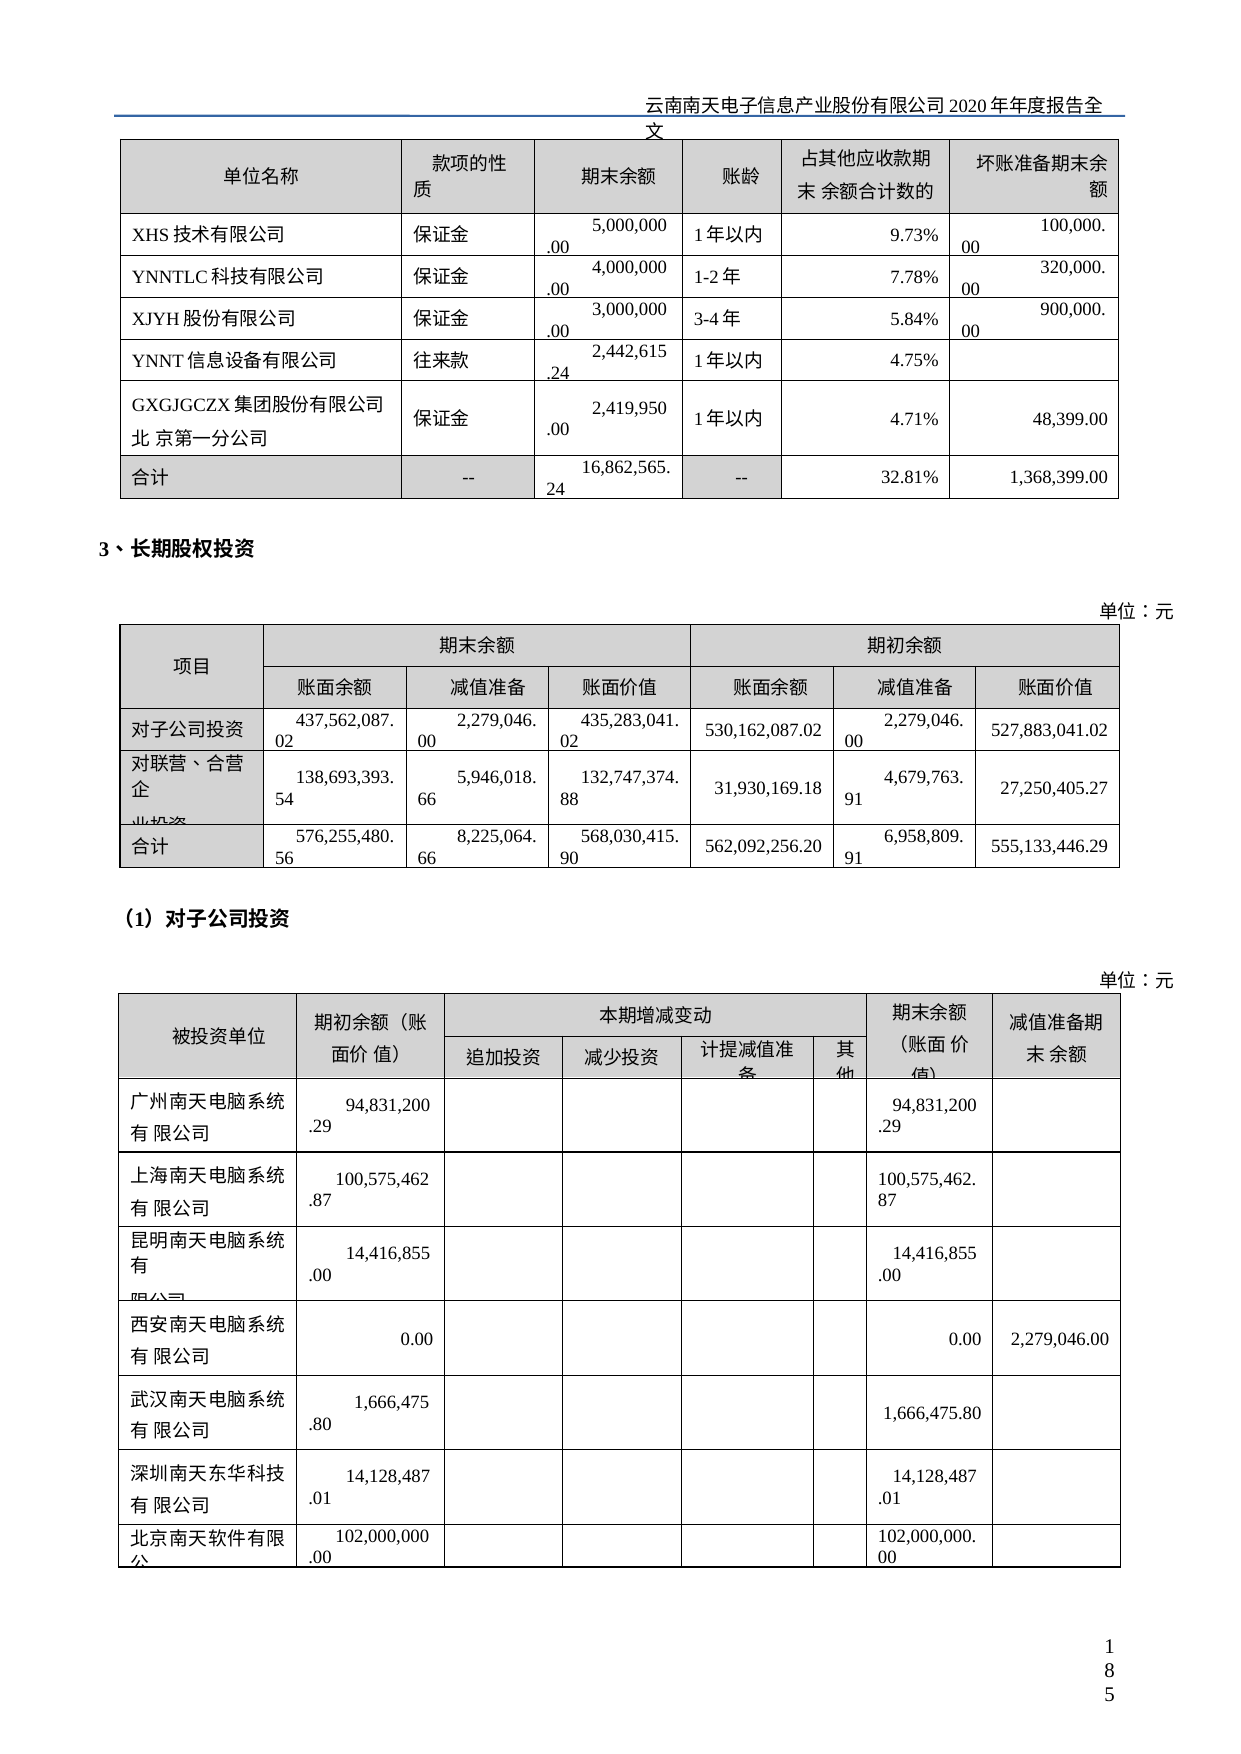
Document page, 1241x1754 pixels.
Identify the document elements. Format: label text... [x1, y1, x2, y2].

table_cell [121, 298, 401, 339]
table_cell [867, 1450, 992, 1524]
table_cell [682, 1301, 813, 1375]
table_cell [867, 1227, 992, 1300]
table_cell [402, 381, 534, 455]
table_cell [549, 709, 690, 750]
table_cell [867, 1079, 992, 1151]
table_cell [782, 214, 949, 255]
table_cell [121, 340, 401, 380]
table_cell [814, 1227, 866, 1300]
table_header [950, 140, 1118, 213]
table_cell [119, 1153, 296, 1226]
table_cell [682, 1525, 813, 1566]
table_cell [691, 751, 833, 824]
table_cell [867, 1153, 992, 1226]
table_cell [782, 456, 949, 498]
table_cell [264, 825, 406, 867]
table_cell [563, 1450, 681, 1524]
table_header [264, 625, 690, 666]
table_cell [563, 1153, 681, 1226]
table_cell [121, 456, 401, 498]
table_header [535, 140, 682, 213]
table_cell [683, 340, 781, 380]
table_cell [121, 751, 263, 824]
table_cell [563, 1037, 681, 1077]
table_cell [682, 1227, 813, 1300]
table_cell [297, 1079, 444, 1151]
text （1）对子公司投资 [65, 904, 1174, 932]
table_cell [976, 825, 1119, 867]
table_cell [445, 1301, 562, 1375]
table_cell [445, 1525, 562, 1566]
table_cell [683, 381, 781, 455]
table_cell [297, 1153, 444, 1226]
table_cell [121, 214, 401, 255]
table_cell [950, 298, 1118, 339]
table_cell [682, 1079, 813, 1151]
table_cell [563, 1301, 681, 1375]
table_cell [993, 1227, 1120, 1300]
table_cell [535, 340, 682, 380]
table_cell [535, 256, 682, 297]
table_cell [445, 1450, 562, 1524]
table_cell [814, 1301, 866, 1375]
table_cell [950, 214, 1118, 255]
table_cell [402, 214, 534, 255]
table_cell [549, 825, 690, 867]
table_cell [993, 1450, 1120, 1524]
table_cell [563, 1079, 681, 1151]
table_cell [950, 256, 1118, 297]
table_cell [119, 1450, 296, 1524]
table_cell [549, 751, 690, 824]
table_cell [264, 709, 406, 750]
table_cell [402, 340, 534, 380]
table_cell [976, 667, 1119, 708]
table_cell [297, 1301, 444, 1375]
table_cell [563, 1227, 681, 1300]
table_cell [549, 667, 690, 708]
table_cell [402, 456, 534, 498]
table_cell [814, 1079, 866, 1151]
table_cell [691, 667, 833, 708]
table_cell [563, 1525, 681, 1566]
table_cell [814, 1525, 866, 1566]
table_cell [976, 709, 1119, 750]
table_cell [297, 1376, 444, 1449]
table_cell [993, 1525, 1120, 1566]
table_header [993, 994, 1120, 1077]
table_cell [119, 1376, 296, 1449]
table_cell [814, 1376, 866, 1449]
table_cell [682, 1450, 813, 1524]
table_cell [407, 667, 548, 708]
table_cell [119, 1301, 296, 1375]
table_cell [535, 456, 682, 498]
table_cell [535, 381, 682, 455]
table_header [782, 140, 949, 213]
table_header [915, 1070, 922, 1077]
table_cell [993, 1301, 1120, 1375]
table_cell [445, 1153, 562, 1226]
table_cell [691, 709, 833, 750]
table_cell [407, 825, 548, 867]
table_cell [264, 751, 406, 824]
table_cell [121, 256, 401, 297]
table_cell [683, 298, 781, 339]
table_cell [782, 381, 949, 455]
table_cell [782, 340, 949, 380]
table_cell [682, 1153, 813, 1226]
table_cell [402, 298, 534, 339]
text 3、长期股权投资 [65, 534, 1174, 563]
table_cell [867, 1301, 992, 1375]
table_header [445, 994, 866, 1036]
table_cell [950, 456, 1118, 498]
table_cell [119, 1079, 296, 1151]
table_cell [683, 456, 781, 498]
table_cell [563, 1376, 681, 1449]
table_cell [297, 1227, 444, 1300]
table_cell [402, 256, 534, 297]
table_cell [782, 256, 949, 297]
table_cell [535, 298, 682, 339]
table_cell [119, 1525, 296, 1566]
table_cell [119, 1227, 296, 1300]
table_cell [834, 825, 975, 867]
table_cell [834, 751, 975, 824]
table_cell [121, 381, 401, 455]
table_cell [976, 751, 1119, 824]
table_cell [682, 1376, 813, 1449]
text 单位：元 [65, 967, 1174, 993]
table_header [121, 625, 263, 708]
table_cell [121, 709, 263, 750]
text 单位：元 [65, 598, 1174, 624]
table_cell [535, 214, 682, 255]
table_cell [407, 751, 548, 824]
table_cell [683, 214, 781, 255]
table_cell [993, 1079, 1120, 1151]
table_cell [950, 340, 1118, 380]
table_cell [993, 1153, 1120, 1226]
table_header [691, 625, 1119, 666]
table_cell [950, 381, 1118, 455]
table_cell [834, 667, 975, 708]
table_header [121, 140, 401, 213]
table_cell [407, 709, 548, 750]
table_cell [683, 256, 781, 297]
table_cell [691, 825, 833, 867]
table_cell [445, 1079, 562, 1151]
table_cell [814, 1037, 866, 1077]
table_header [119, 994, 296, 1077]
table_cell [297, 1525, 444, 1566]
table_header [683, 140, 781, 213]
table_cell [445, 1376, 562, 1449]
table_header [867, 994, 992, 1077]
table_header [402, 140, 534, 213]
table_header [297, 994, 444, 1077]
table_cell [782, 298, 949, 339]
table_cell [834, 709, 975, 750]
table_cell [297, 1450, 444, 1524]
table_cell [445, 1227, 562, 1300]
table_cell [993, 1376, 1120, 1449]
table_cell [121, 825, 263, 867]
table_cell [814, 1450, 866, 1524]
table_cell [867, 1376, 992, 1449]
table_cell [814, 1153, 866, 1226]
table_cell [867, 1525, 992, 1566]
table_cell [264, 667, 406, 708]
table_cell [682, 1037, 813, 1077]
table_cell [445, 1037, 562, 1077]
